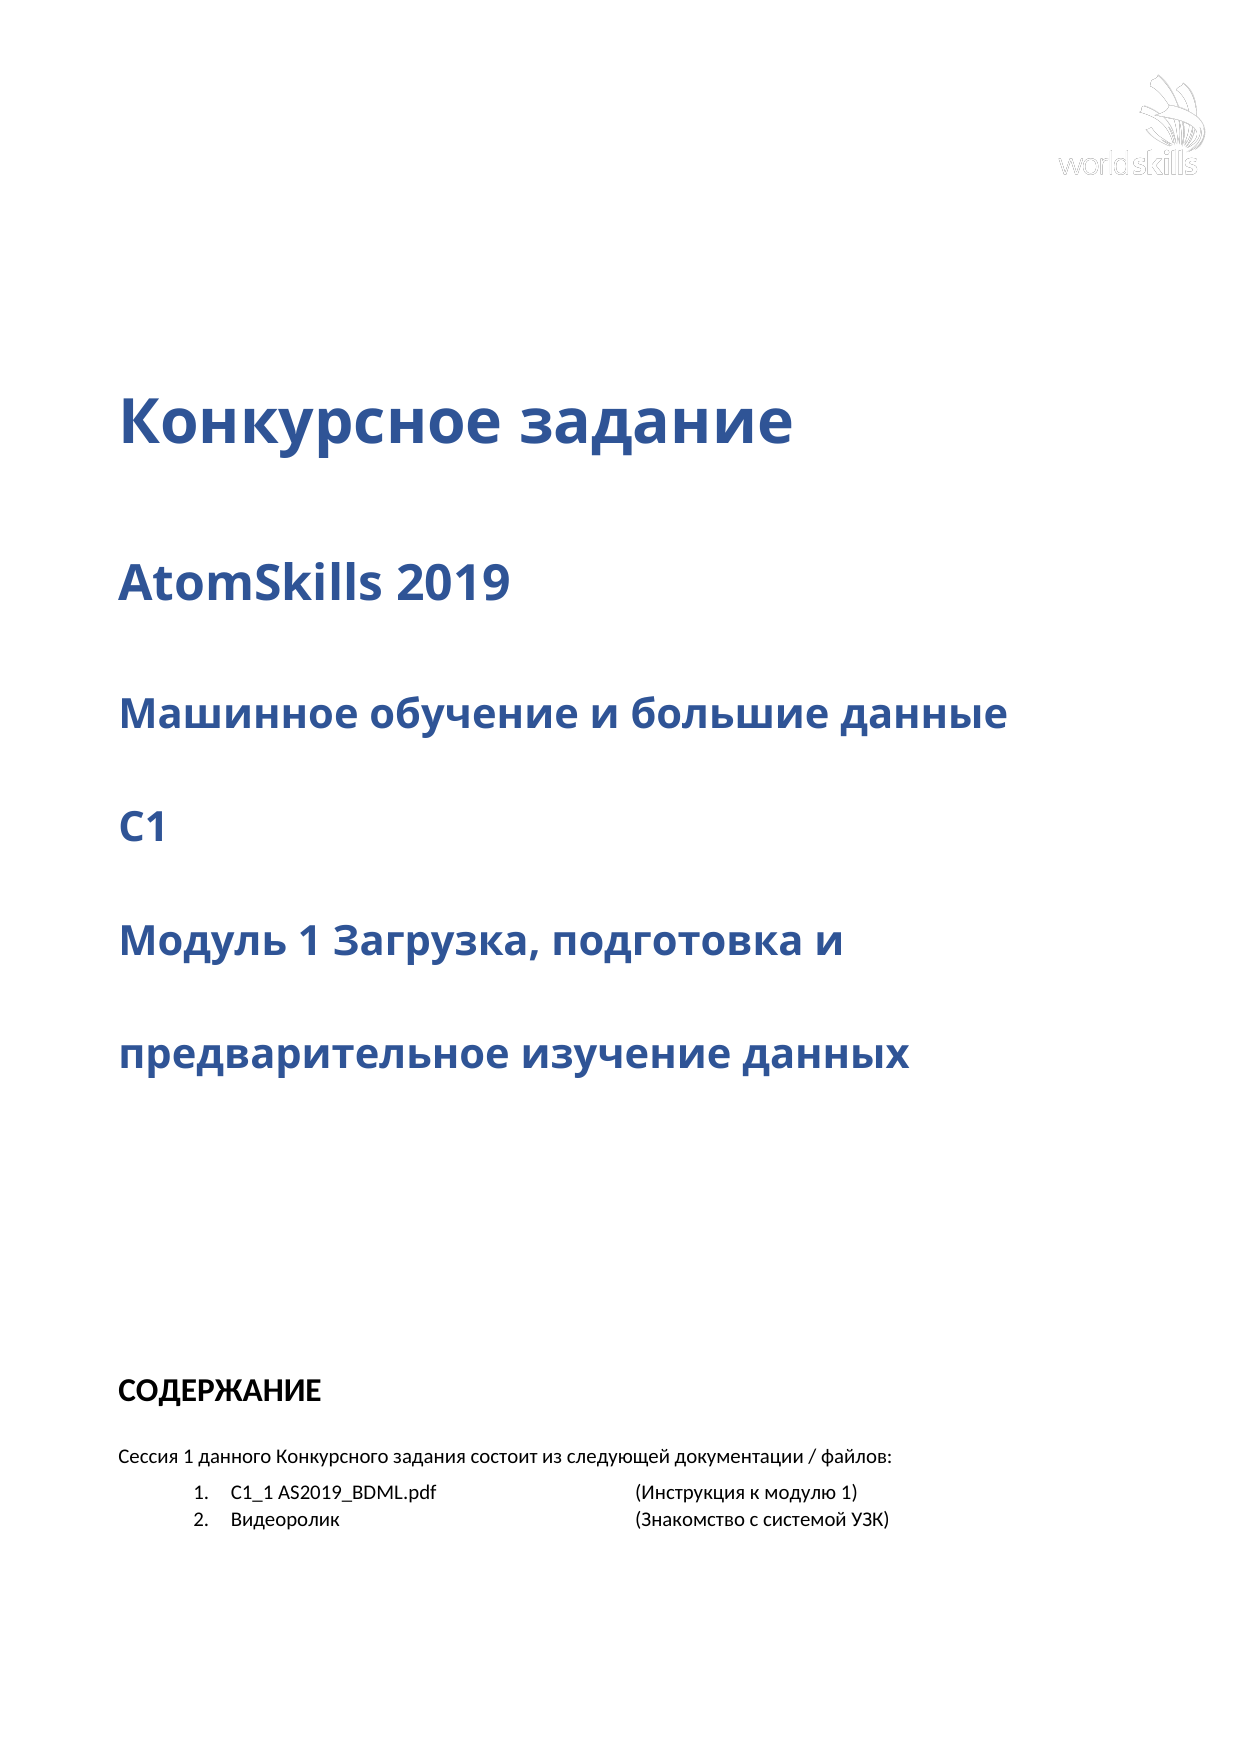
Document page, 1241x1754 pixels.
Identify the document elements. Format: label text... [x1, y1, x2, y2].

title AtomSkills 2019 [118, 547, 1122, 615]
subtitle Машинное обучение и большие данные [118, 683, 1122, 740]
list Видеоролик (Знакомство с системой УЗК) [193, 1506, 1122, 1531]
text Сессия 1 данного Конкурсного задания состоит из следующей документации / файлов: [118, 1443, 1122, 1469]
picture [1043, 59, 1221, 190]
subtitle Модуль 1 Загрузка, подготовка и предварительное изучение данных [118, 911, 1122, 1081]
title Конкурсное задание [118, 377, 1122, 462]
subtitle СОДЕРЖАНИЕ [118, 1368, 1122, 1409]
list С1_1 AS2019_BDML.pdf (Инструкция к модулю 1) [193, 1479, 1122, 1504]
subtitle С1 [118, 797, 1122, 854]
